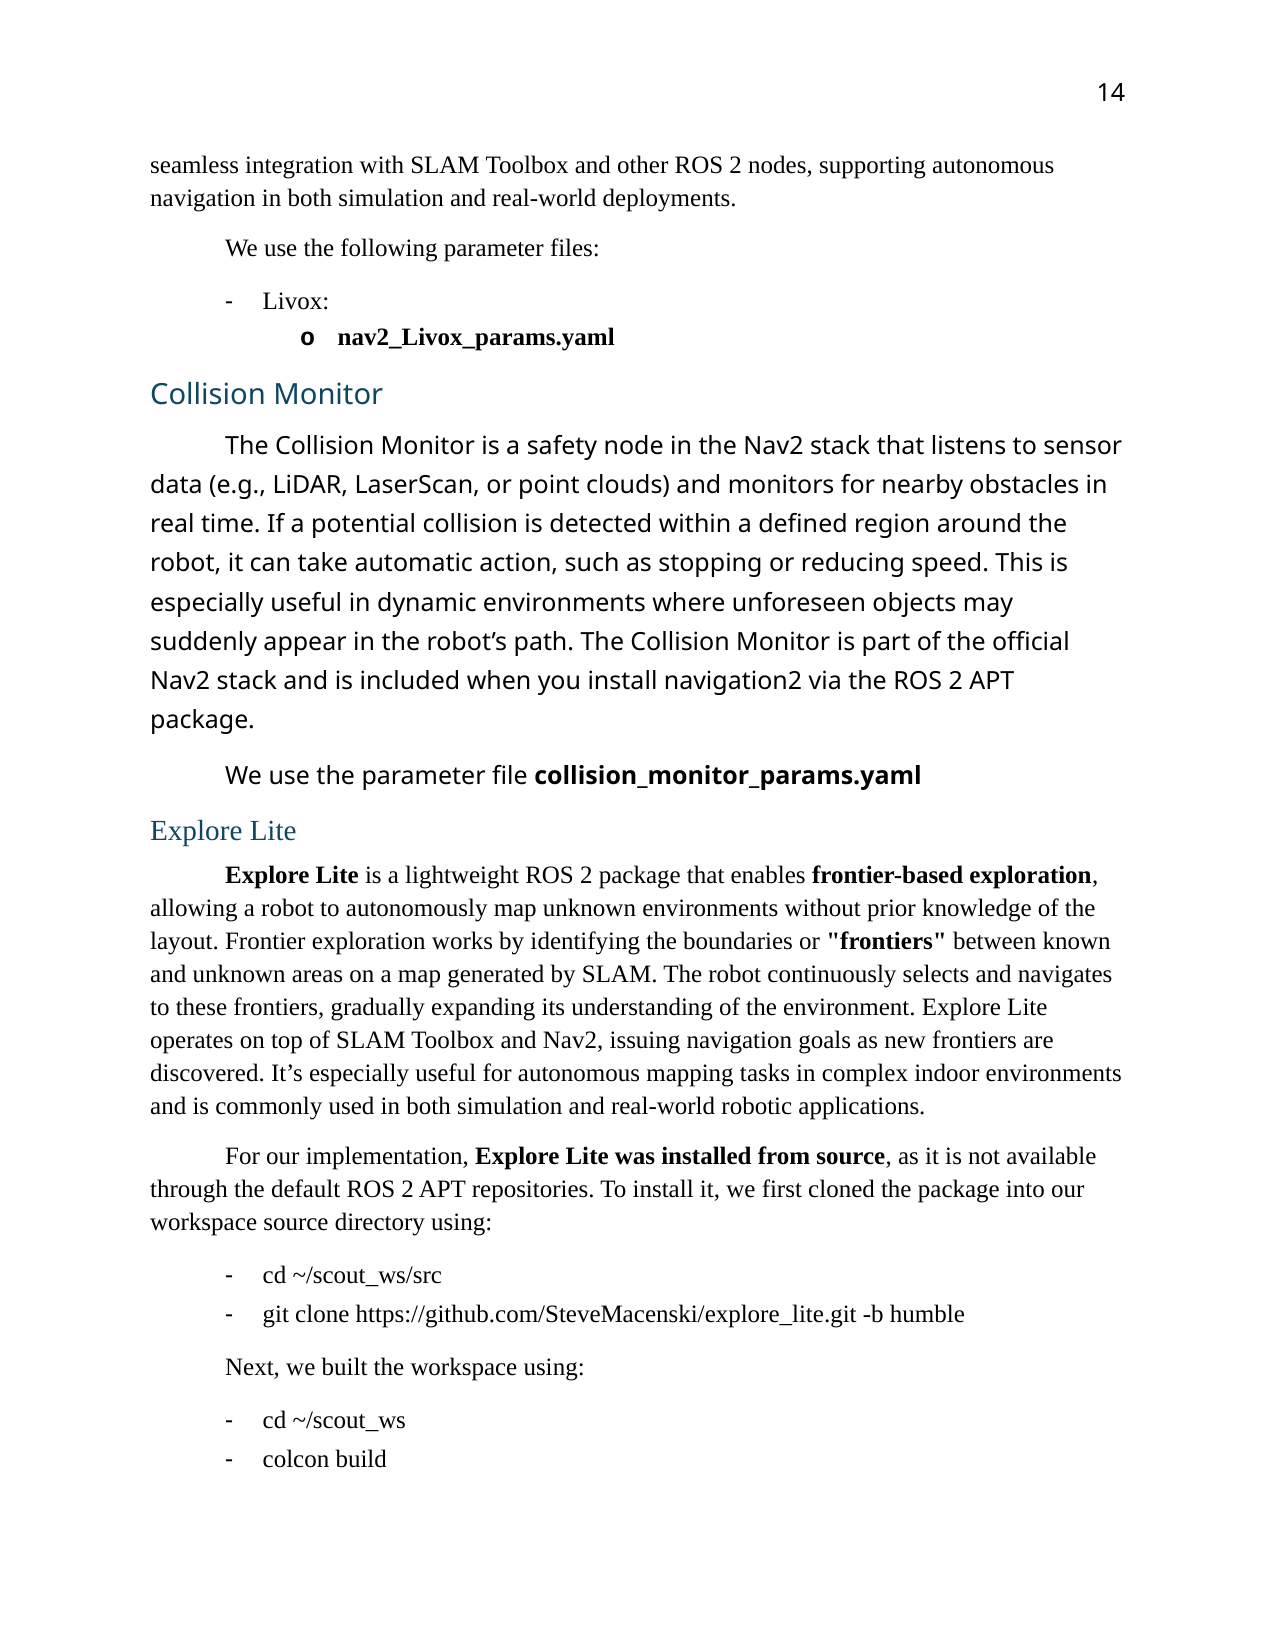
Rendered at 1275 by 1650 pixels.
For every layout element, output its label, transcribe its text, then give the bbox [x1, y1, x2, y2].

text We use the parameter file collision_monitor_params.yaml [150, 758, 1125, 792]
list cd ~/scout_ws/src [225, 1257, 1125, 1291]
text Next, we built the workspace using: [150, 1352, 1125, 1381]
text The Collision Monitor is a safety node in the Nav2 stack that listens to sensor data (e.g., LiDAR, LaserScan, or point clouds) and monitors for nearby obstacles in real time. If a potential collision is detected within a defined region around the robot, it can take automatic action, such as stopping or reducing speed. This is especially useful in dynamic environments where unforeseen objects may suddenly appear in the robot’s path. The Collision Monitor is part of the official Nav2 stack and is included when you install navigation2 via the ROS 2 APT package. [150, 428, 1125, 736]
list colcon build [225, 1441, 1125, 1475]
list git clone https://github.com/SteveMacenski/explore_lite.git -b humble [225, 1296, 1125, 1330]
subtitle Collision Monitor [150, 374, 1125, 413]
text Explore Lite is a lightweight ROS 2 package that enables frontier-based exploration, allowing a robot to autonomously map unknown environments without prior knowledge of the layout. Frontier exploration works by identifying the boundaries or "frontiers" between known and unknown areas on a map generated by SLAM. The robot continuously selects and navigates to these frontiers, gradually expanding its understanding of the environment. Explore Lite operates on top of SLAM Toolbox and Nav2, issuing navigation goals as new frontiers are discovered. It’s especially useful for autonomous mapping tasks in complex indoor environments and is commonly used in both simulation and real-world robotic applications. [150, 860, 1125, 1120]
list Livox: [225, 282, 1125, 316]
text We use the following parameter files: [150, 233, 1125, 261]
list nav2_Livox_params.yaml [300, 322, 1125, 352]
subtitle Explore Lite [150, 813, 1125, 847]
text For our implementation, Explore Lite was installed from source, as it is not available through the default ROS 2 APT repositories. To install it, we first cloned the package into our workspace source directory using: [150, 1141, 1125, 1236]
list cd ~/scout_ws [225, 1402, 1125, 1436]
